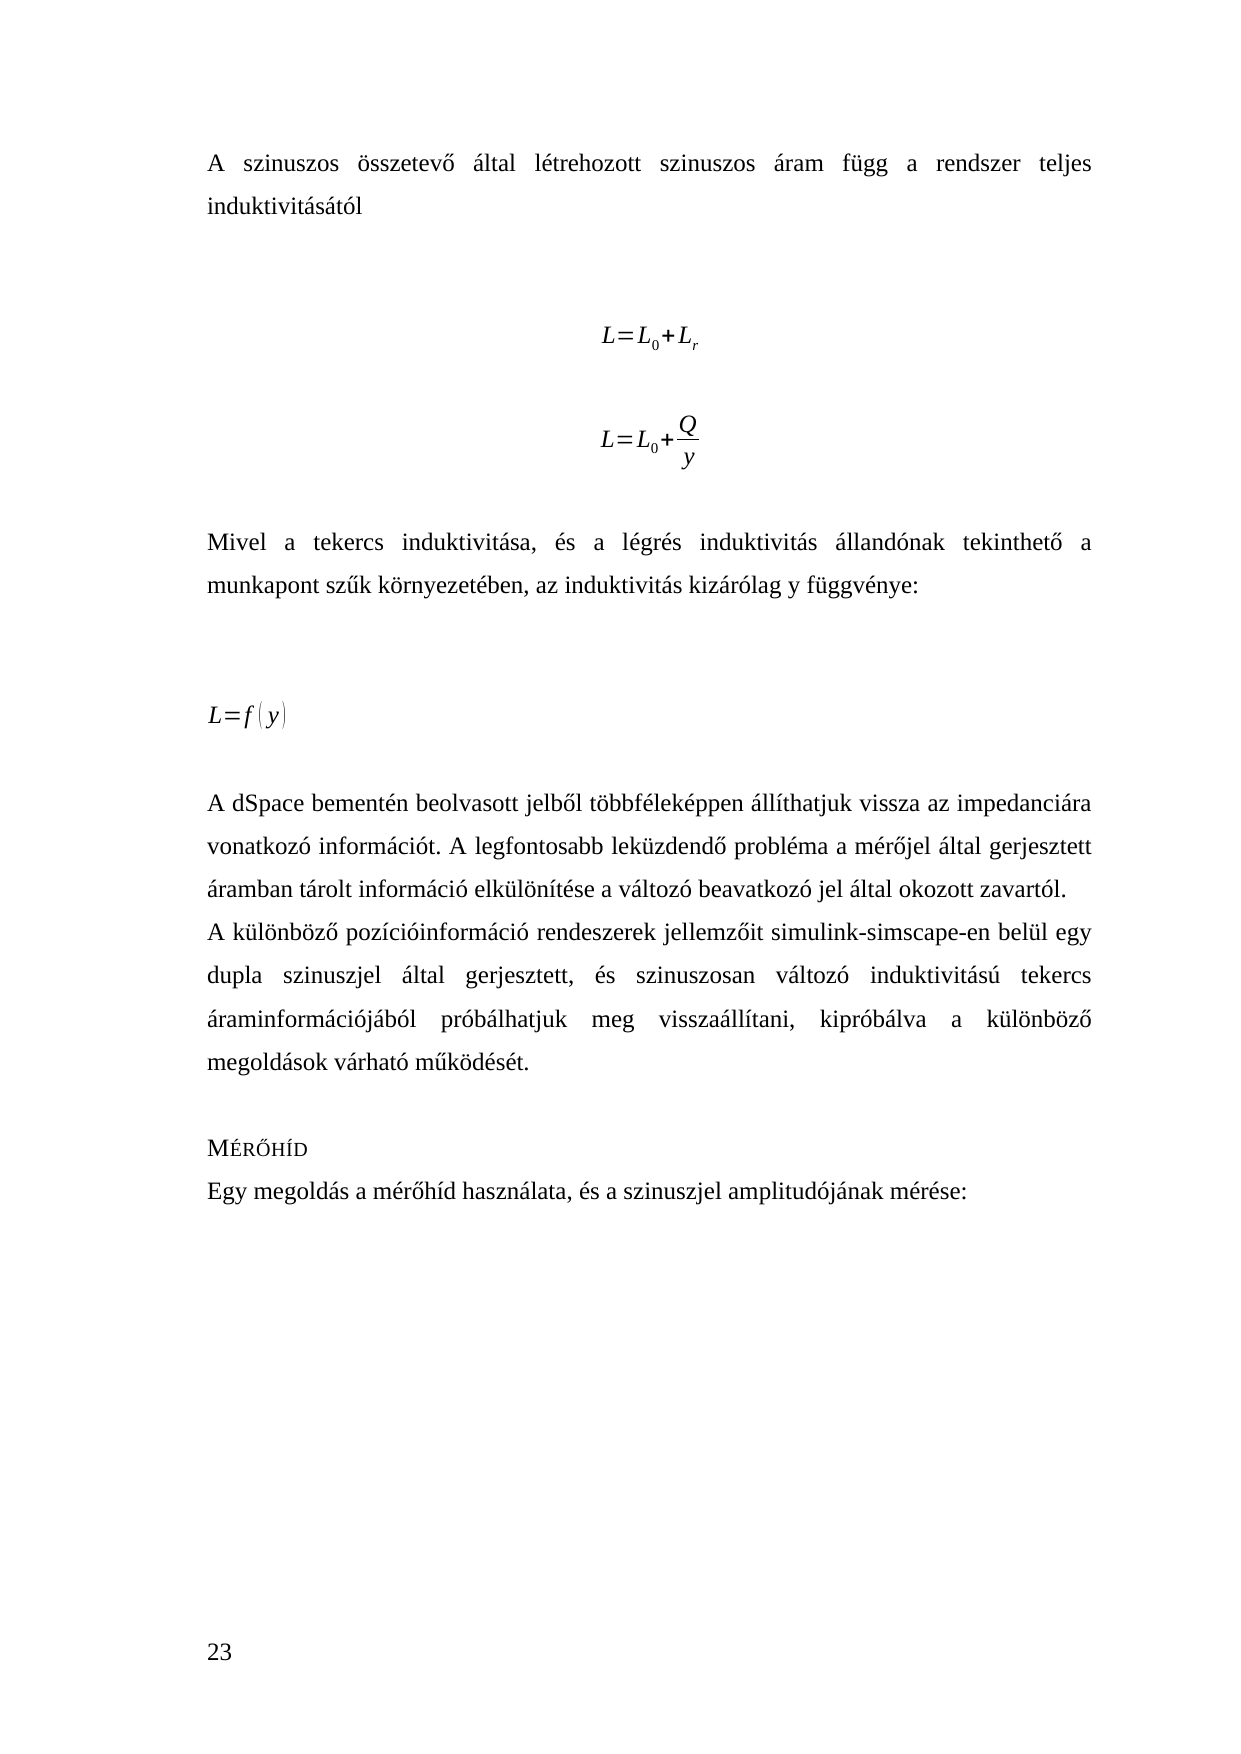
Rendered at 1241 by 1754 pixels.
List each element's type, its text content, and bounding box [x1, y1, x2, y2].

text A különböző pozícióinformáció rendeszerek jellemzőit simulink-simscape-en belül egy dupla szinuszjel által gerjesztett, és szinuszosan változó induktivitású tekercs áraminformációjából próbálhatjuk meg visszaállítani, kipróbálva a különböző megoldások várható működését. [207, 917, 1092, 1076]
text Egy megoldás a mérőhíd használata, és a szinuszjel amplitudójának mérése: [207, 1176, 1092, 1205]
subtitle Mérőhíd [207, 1133, 1092, 1162]
text A dSpace bementén beolvasott jelből többféleképpen állíthatjuk vissza az impedanciára vonatkozó információt. A legfontosabb leküzdendő probléma a mérőjel által gerjesztett áramban tárolt információ elkülönítése a változó beavatkozó jel által okozott zavartól. [207, 788, 1092, 903]
text A szinuszos összetevő által létrehozott szinuszos áram függ a rendszer teljes induktivitásától [207, 148, 1092, 219]
text Mivel a tekercs induktivitása, és a légrés induktivitás állandónak tekinthető a munkapont szűk környezetében, az induktivitás kizárólag y függvénye: [207, 527, 1092, 599]
